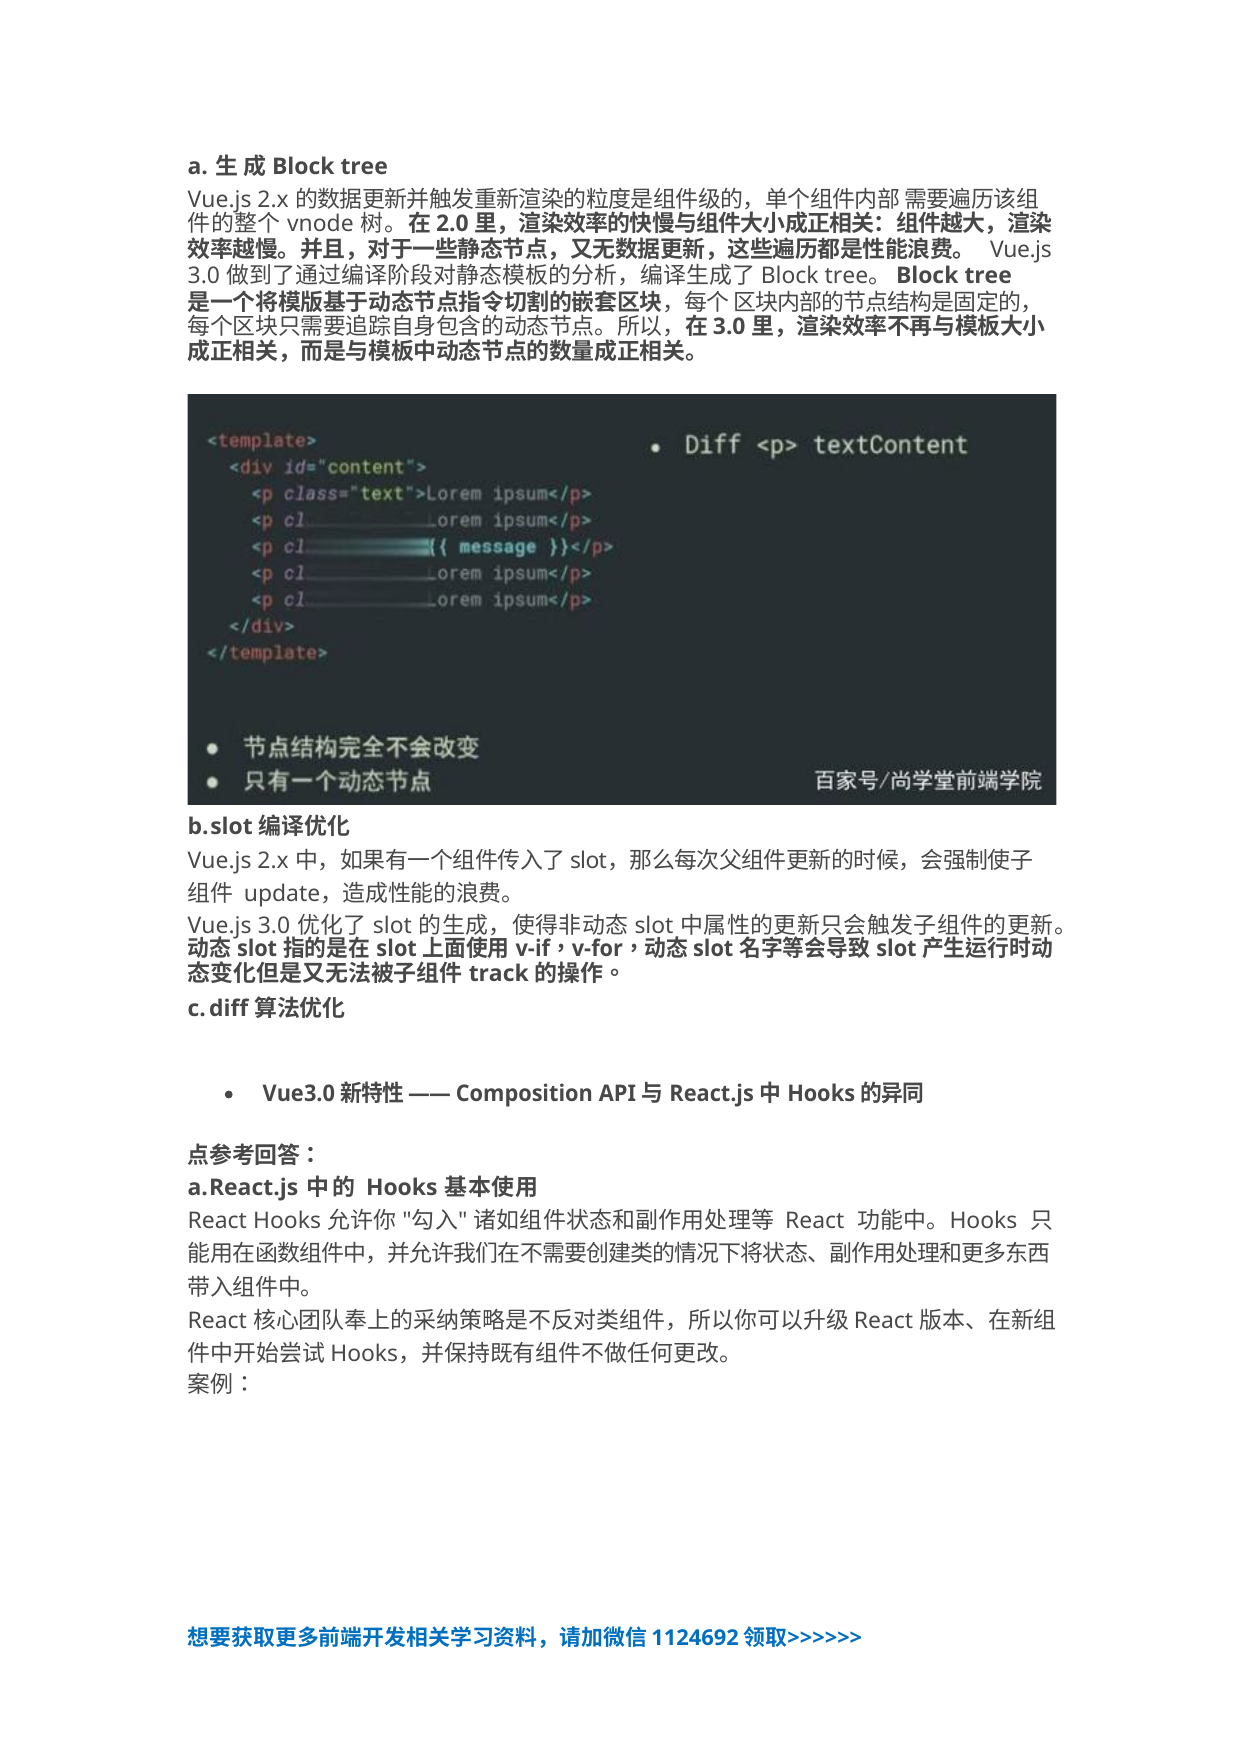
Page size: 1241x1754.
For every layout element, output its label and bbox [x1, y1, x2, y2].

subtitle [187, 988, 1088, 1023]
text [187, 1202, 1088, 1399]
picture [187, 394, 1057, 805]
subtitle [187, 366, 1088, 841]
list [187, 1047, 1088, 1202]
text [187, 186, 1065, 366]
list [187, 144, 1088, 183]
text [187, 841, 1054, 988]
